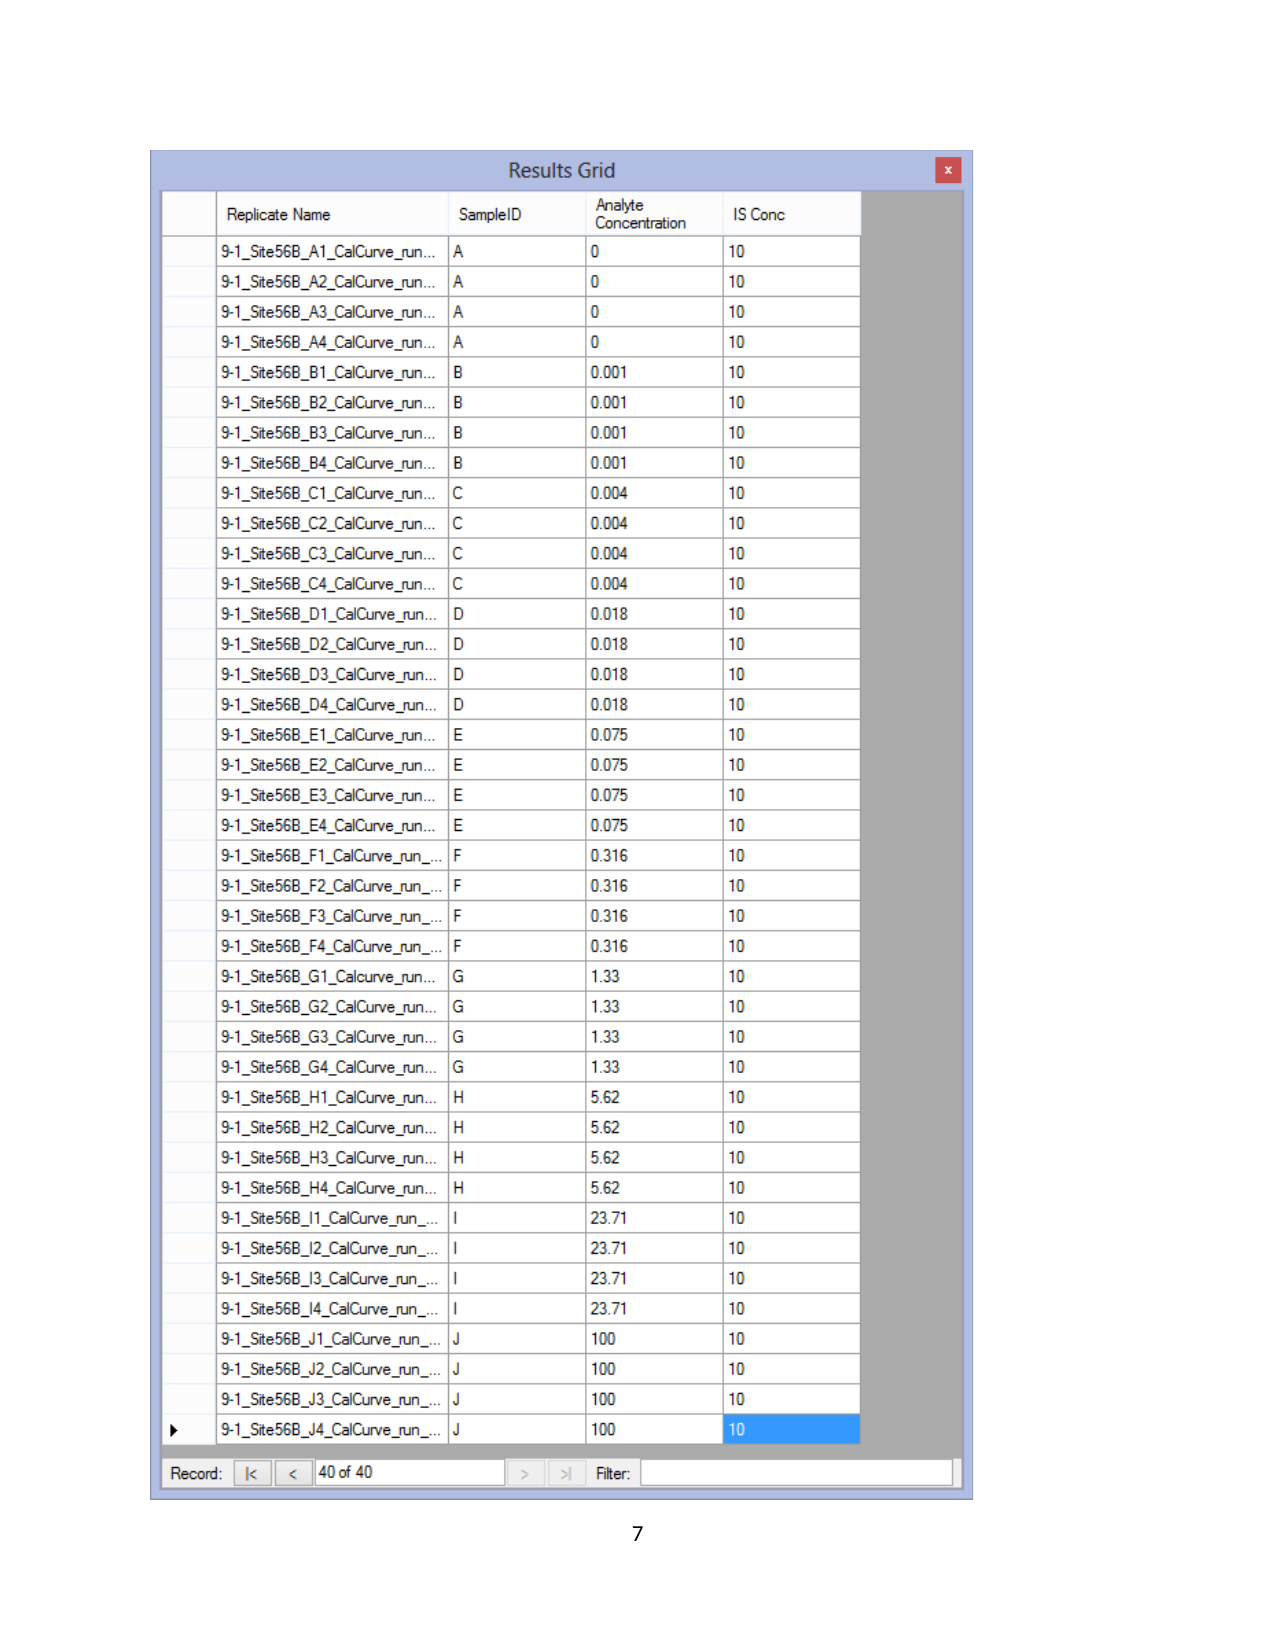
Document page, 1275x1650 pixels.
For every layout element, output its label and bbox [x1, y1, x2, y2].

picture [150, 150, 974, 1500]
